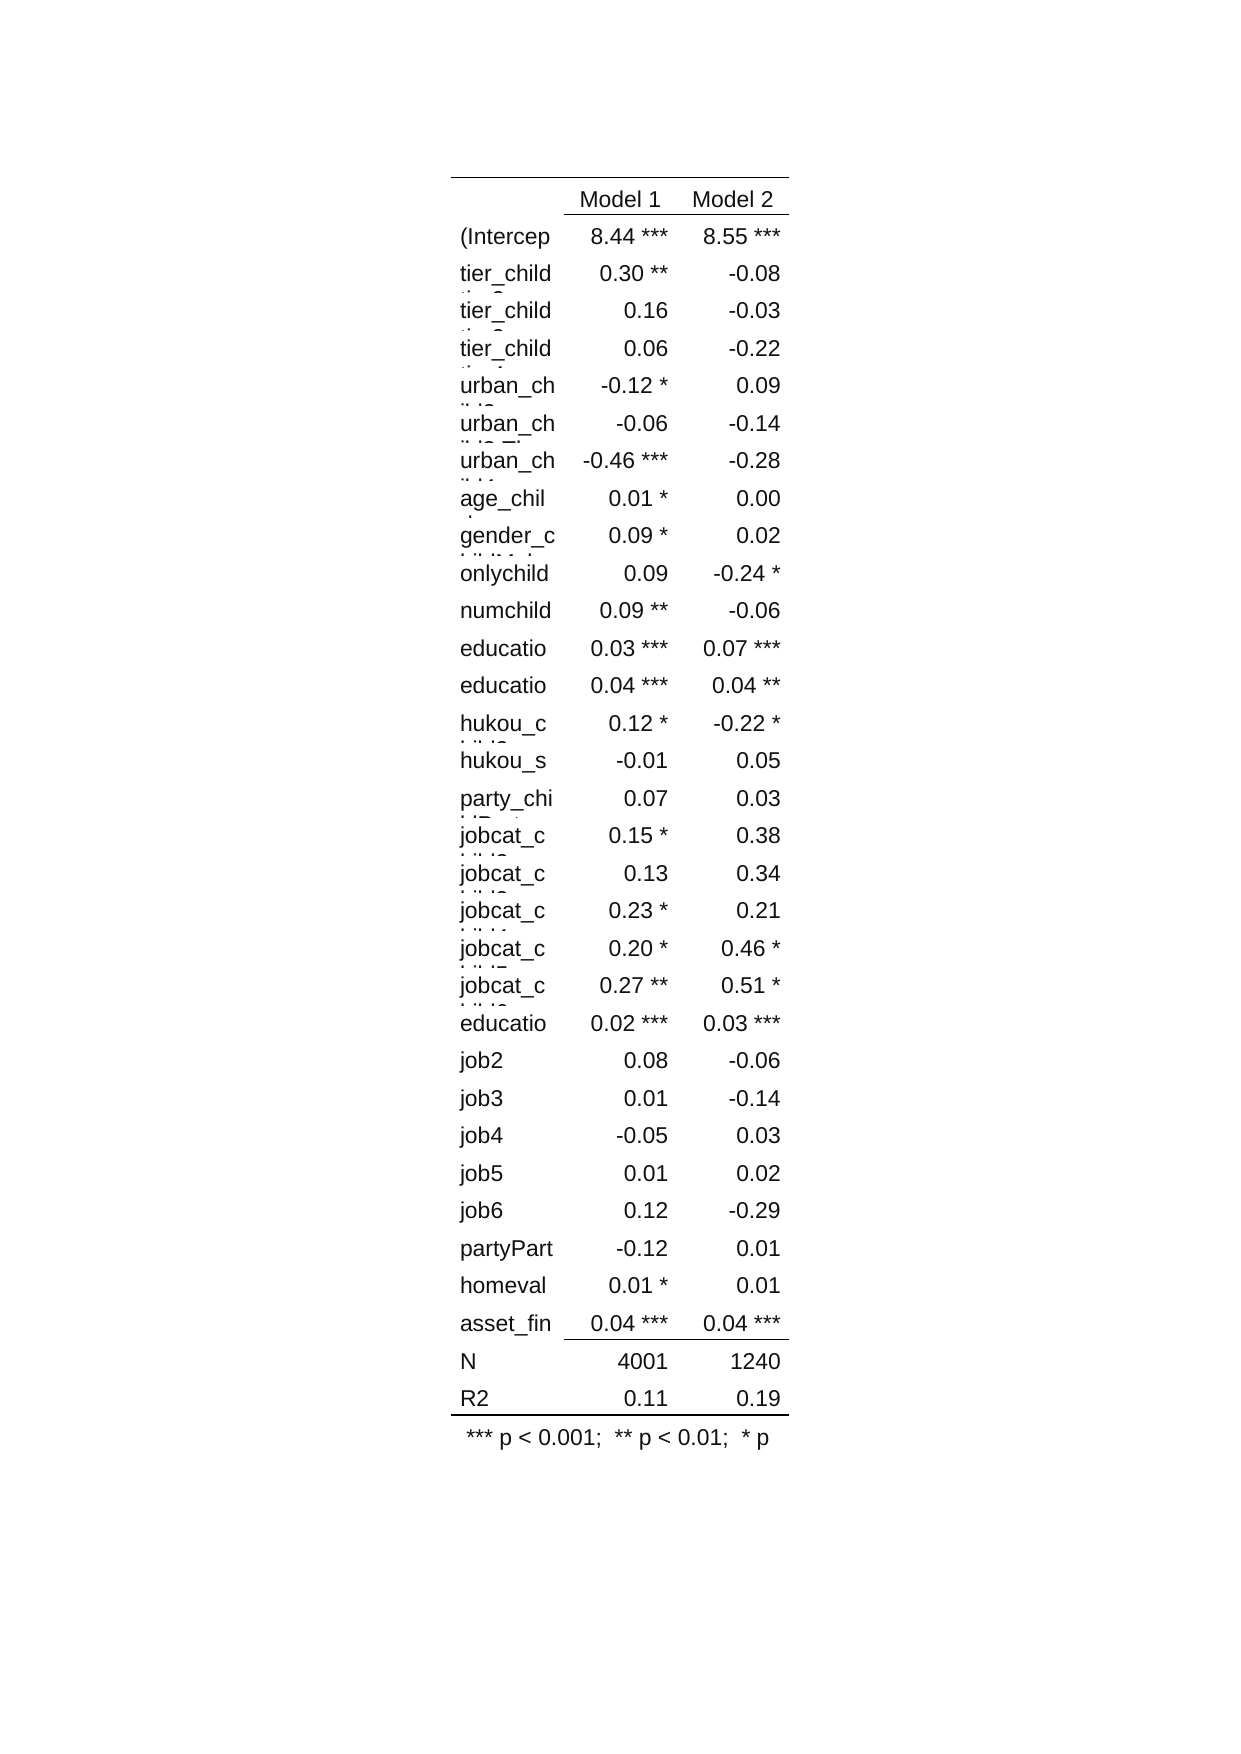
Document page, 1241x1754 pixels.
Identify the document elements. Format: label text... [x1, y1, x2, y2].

table_cell 0.03 *** (0.01) [676, 1001, 789, 1039]
table_cell 0.38 (0.20) [676, 814, 789, 851]
table_cell partyParty member [451, 1226, 564, 1264]
table_cell urban_child2 Combination Zone Between Urban And Rural Areas [451, 364, 564, 401]
table_header Model 1 [564, 178, 676, 214]
table_cell 0.51 * (0.21) [676, 964, 789, 1001]
table_cell 0.01 (0.14) [564, 1076, 676, 1114]
table_cell 0.00 (0.01) [676, 476, 789, 514]
table_cell 0.03 (0.09) [676, 776, 789, 814]
table_cell *** p < 0.001; ** p < 0.01; * p < 0.05. [451, 1416, 789, 1451]
table_cell 8.44 *** (0.22) [564, 215, 676, 251]
table_cell 0.20 * (0.08) [564, 926, 676, 964]
table_cell -0.12 (0.10) [564, 1226, 676, 1264]
table_cell 0.01 * (0.00) [564, 1264, 676, 1301]
table_cell 0.46 * (0.20) [676, 926, 789, 964]
table_cell tier_childtier3 [451, 289, 564, 326]
table_cell 0.07 (0.07) [564, 776, 676, 814]
table_cell R2 [451, 1376, 564, 1414]
table_cell 0.03 *** (0.01) [564, 626, 676, 664]
table_cell education_years [451, 1001, 564, 1039]
table_cell 0.04 *** (0.01) [564, 1301, 676, 1339]
table_cell job3 State Controlled Firm [451, 1076, 564, 1114]
table_cell age_child [451, 476, 564, 514]
table_cell -0.14 (0.10) [676, 401, 789, 439]
table_cell -0.06 (0.06) [676, 589, 789, 626]
table_cell -0.01 (0.05) [564, 739, 676, 776]
table_cell 0.09 * (0.04) [564, 514, 676, 551]
table_cell job6 Collective Controlled Firm [451, 1189, 564, 1226]
table_cell 0.34 (0.19) [676, 851, 789, 889]
table_cell jobcat_child5 Professionals and Technicians [451, 926, 564, 964]
table_cell jobcat_child6 State, social and enterprise managers [451, 964, 564, 1001]
table_cell 0.01 (0.01) [676, 1264, 789, 1301]
table_cell 0.04 ** (0.01) [676, 664, 789, 701]
table_cell -0.03 (0.14) [676, 289, 789, 326]
table_cell (Intercept) [451, 214, 564, 251]
table_cell 0.06 (0.08) [564, 326, 676, 364]
table_cell 0.09 ** (0.03) [564, 589, 676, 626]
table_cell 0.12 * (0.05) [564, 701, 676, 739]
table_cell urban_child3 The Town Center [451, 401, 564, 439]
table_cell 4001 [564, 1340, 676, 1376]
table_cell 1240 [676, 1340, 789, 1376]
table_cell 0.09 (0.11) [676, 364, 789, 401]
table_cell -0.05 (0.13) [564, 1114, 676, 1151]
table_cell tier_childtier2 [451, 251, 564, 289]
table_cell -0.14 (0.12) [676, 1076, 789, 1114]
table_cell job2 Private [451, 1039, 564, 1076]
table_cell numchildren_child [451, 589, 564, 626]
table_header [451, 178, 564, 214]
table_cell 0.21 (0.21) [676, 889, 789, 926]
table_cell -0.46 *** (0.08) [564, 439, 676, 476]
table_cell 0.23 * (0.10) [564, 889, 676, 926]
table_cell gender_childMale [451, 514, 564, 551]
table_cell 0.02 *** (0.01) [564, 1001, 676, 1039]
table_cell -0.22 * (0.10) [676, 701, 789, 739]
table_cell 0.03 (0.13) [676, 1114, 789, 1151]
table_cell 0.27 ** (0.10) [564, 964, 676, 1001]
table_cell 0.12 (0.13) [564, 1189, 676, 1226]
table_cell 0.09 (0.11) [564, 551, 676, 589]
table_cell 0.04 *** (0.01) [676, 1301, 789, 1339]
table_cell 0.08 (0.06) [564, 1039, 676, 1076]
table_cell -0.12 * (0.06) [564, 364, 676, 401]
table_cell N [451, 1339, 564, 1376]
table_cell tier_childtier4 [451, 326, 564, 364]
table_cell -0.29 (0.16) [676, 1189, 789, 1226]
table_cell 8.55 *** (0.42) [676, 215, 789, 251]
table_cell 0.01 (0.10) [676, 1226, 789, 1264]
table_cell party_childParty member [451, 776, 564, 814]
table_cell 0.01 * (0.00) [564, 476, 676, 514]
table_header Model 2 [676, 178, 789, 214]
table_cell 0.11 [564, 1376, 676, 1414]
table_cell -0.08 (0.15) [676, 251, 789, 289]
table_cell job4 Public institution [451, 1114, 564, 1151]
table_cell -0.06 (0.13) [676, 1039, 789, 1076]
table_cell 0.13 (0.07) [564, 851, 676, 889]
table_cell 0.01 (0.12) [564, 1151, 676, 1189]
table_cell hukou_child2 Non-Agricultural Hukou [451, 701, 564, 739]
table_cell -0.06 (0.06) [564, 401, 676, 439]
table_cell education_years_spouse_child [451, 664, 564, 701]
table_cell 0.19 [676, 1376, 789, 1414]
table_cell hukou_spouse_child2 Non-agricultural Hukou [451, 739, 564, 776]
table_cell education_years_child [451, 626, 564, 664]
table_cell 0.07 *** (0.01) [676, 626, 789, 664]
table_cell jobcat_child3 Employees of services [451, 851, 564, 889]
table_cell -0.22 (0.13) [676, 326, 789, 364]
table_cell jobcat_child4 Clerical personnel [451, 889, 564, 926]
table_cell 0.30 ** (0.10) [564, 251, 676, 289]
table_cell homevalue [451, 1264, 564, 1301]
table_cell 0.02 (0.14) [676, 1151, 789, 1189]
table_cell urban_child4 ZhenXiang Area [451, 439, 564, 476]
table_cell 0.02 (0.07) [676, 514, 789, 551]
table_cell asset_fin [451, 1301, 564, 1339]
table_cell 0.15 * (0.07) [564, 814, 676, 851]
table_cell jobcat_child2 Industrial workers [451, 814, 564, 851]
table_cell onlychildonly child [451, 551, 564, 589]
table_cell -0.24 * (0.10) [676, 551, 789, 589]
table_cell 0.04 *** (0.01) [564, 664, 676, 701]
table_cell 0.16 (0.08) [564, 289, 676, 326]
table_cell job5 Government [451, 1151, 564, 1189]
table_cell 0.05 (0.08) [676, 739, 789, 776]
table_cell -0.28 (0.19) [676, 439, 789, 476]
